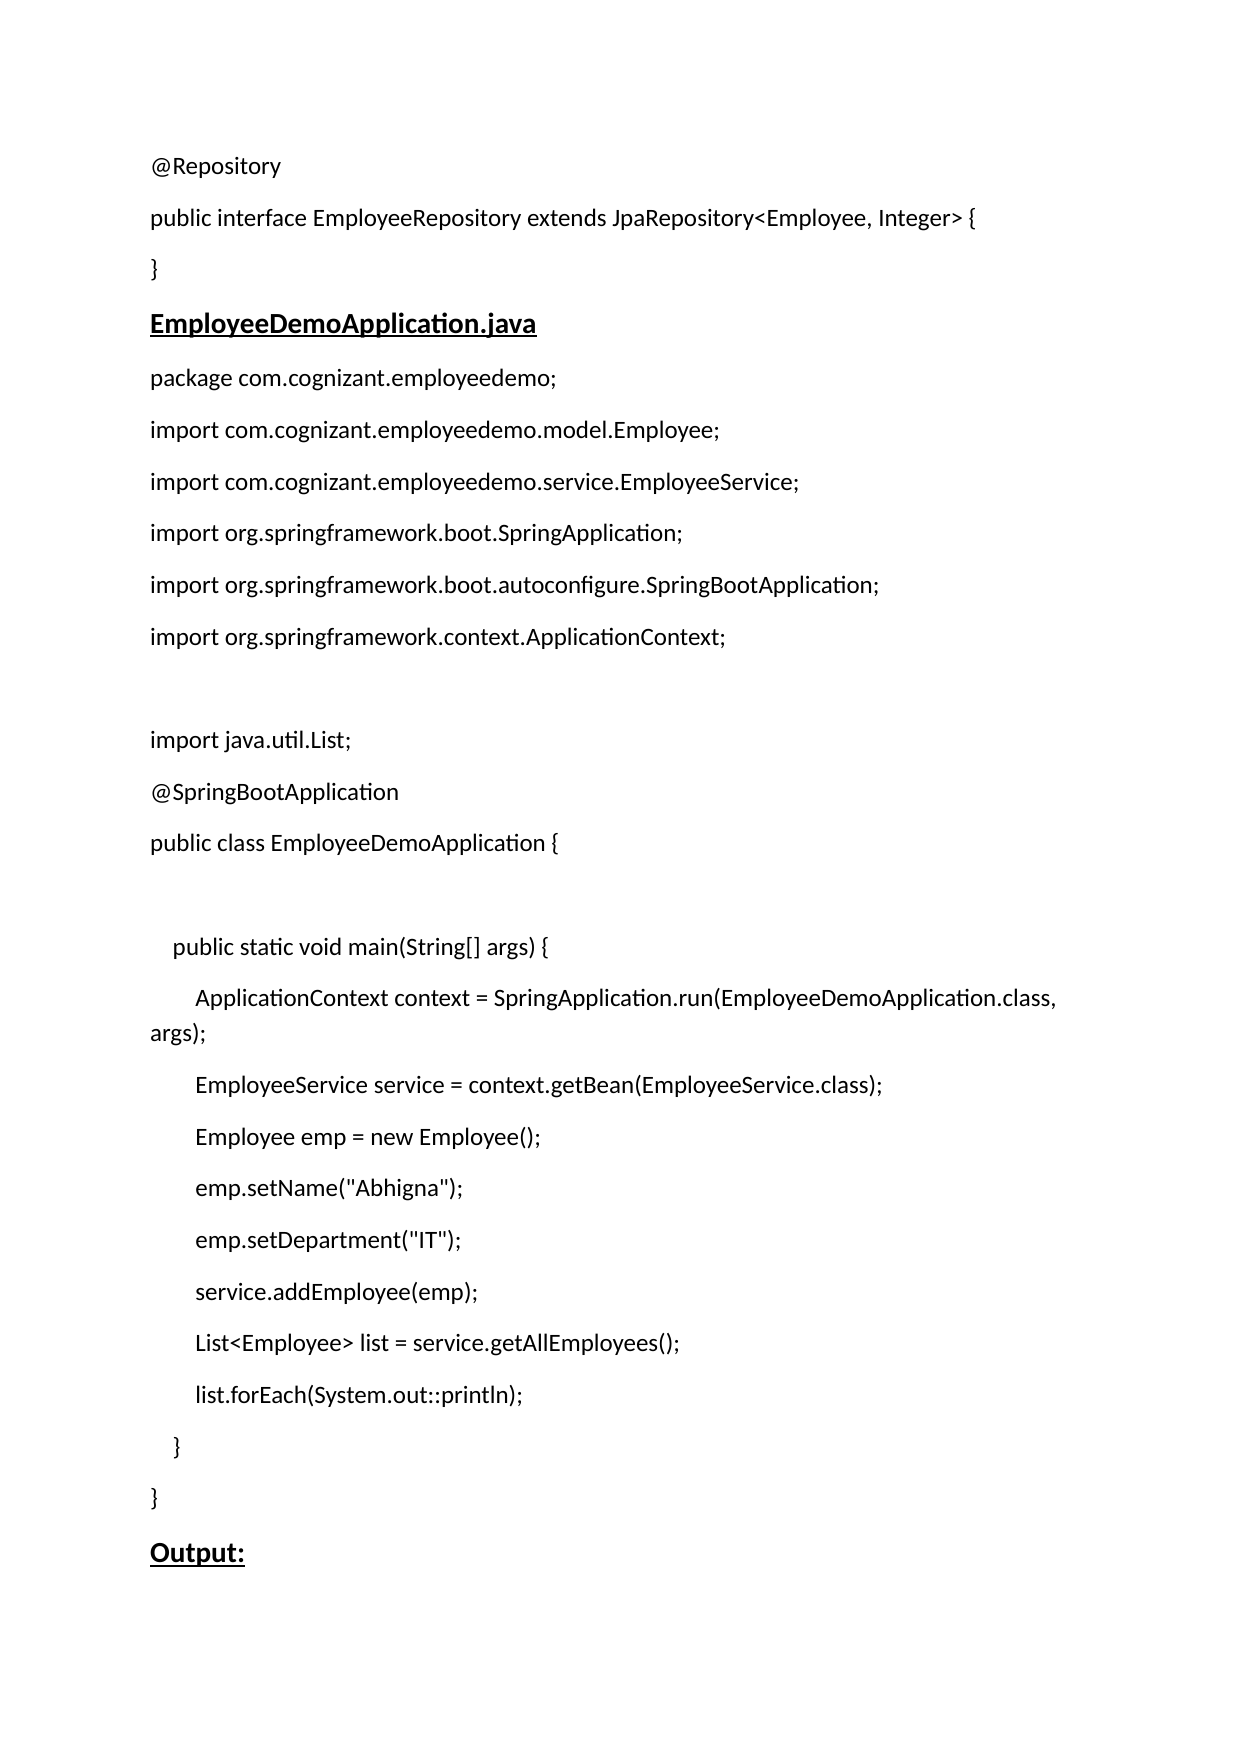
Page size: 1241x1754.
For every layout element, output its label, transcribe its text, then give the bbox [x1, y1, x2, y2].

text import org.springframework.boot.autoconfigure.SpringBootApplication; [150, 569, 1090, 600]
text list.forEach(System.out::println); [150, 1379, 1090, 1410]
text import org.springframework.context.ApplicationContext; [150, 621, 1090, 651]
text package com.cognizant.employeedemo; [150, 363, 1090, 393]
text @SpringBootApplication [150, 776, 1090, 806]
text import com.cognizant.employeedemo.service.EmployeeService; [150, 466, 1090, 496]
text import com.cognizant.employeedemo.model.Employee; [150, 414, 1090, 445]
text @Repository [150, 150, 1090, 181]
text EmployeeService service = context.getBean(EmployeeService.class); [150, 1069, 1090, 1100]
text Employee emp = new Employee(); [150, 1121, 1090, 1151]
text List<Employee> list = service.getAllEmployees(); [150, 1328, 1090, 1358]
text service.addEmployee(emp); [150, 1276, 1090, 1306]
text import org.springframework.boot.SpringApplication; [150, 518, 1090, 548]
text Output: [150, 1534, 1090, 1570]
text public class EmployeeDemoApplication { [150, 828, 1090, 858]
text ApplicationContext context = SpringApplication.run(EmployeeDemoApplication.class, args); [150, 983, 1090, 1048]
text emp.setName("Abhigna"); [150, 1173, 1090, 1203]
text public static void main(String[] args) { [150, 931, 1090, 961]
text emp.setDepartment("IT"); [150, 1224, 1090, 1255]
text } [150, 1431, 1090, 1461]
text } [150, 1483, 1090, 1513]
text EmployeeDemoApplication.java [150, 305, 1090, 341]
text import java.util.List; [150, 724, 1090, 755]
text } [150, 253, 1090, 284]
text public interface EmployeeRepository extends JpaRepository<Employee, Integer> { [150, 202, 1090, 232]
